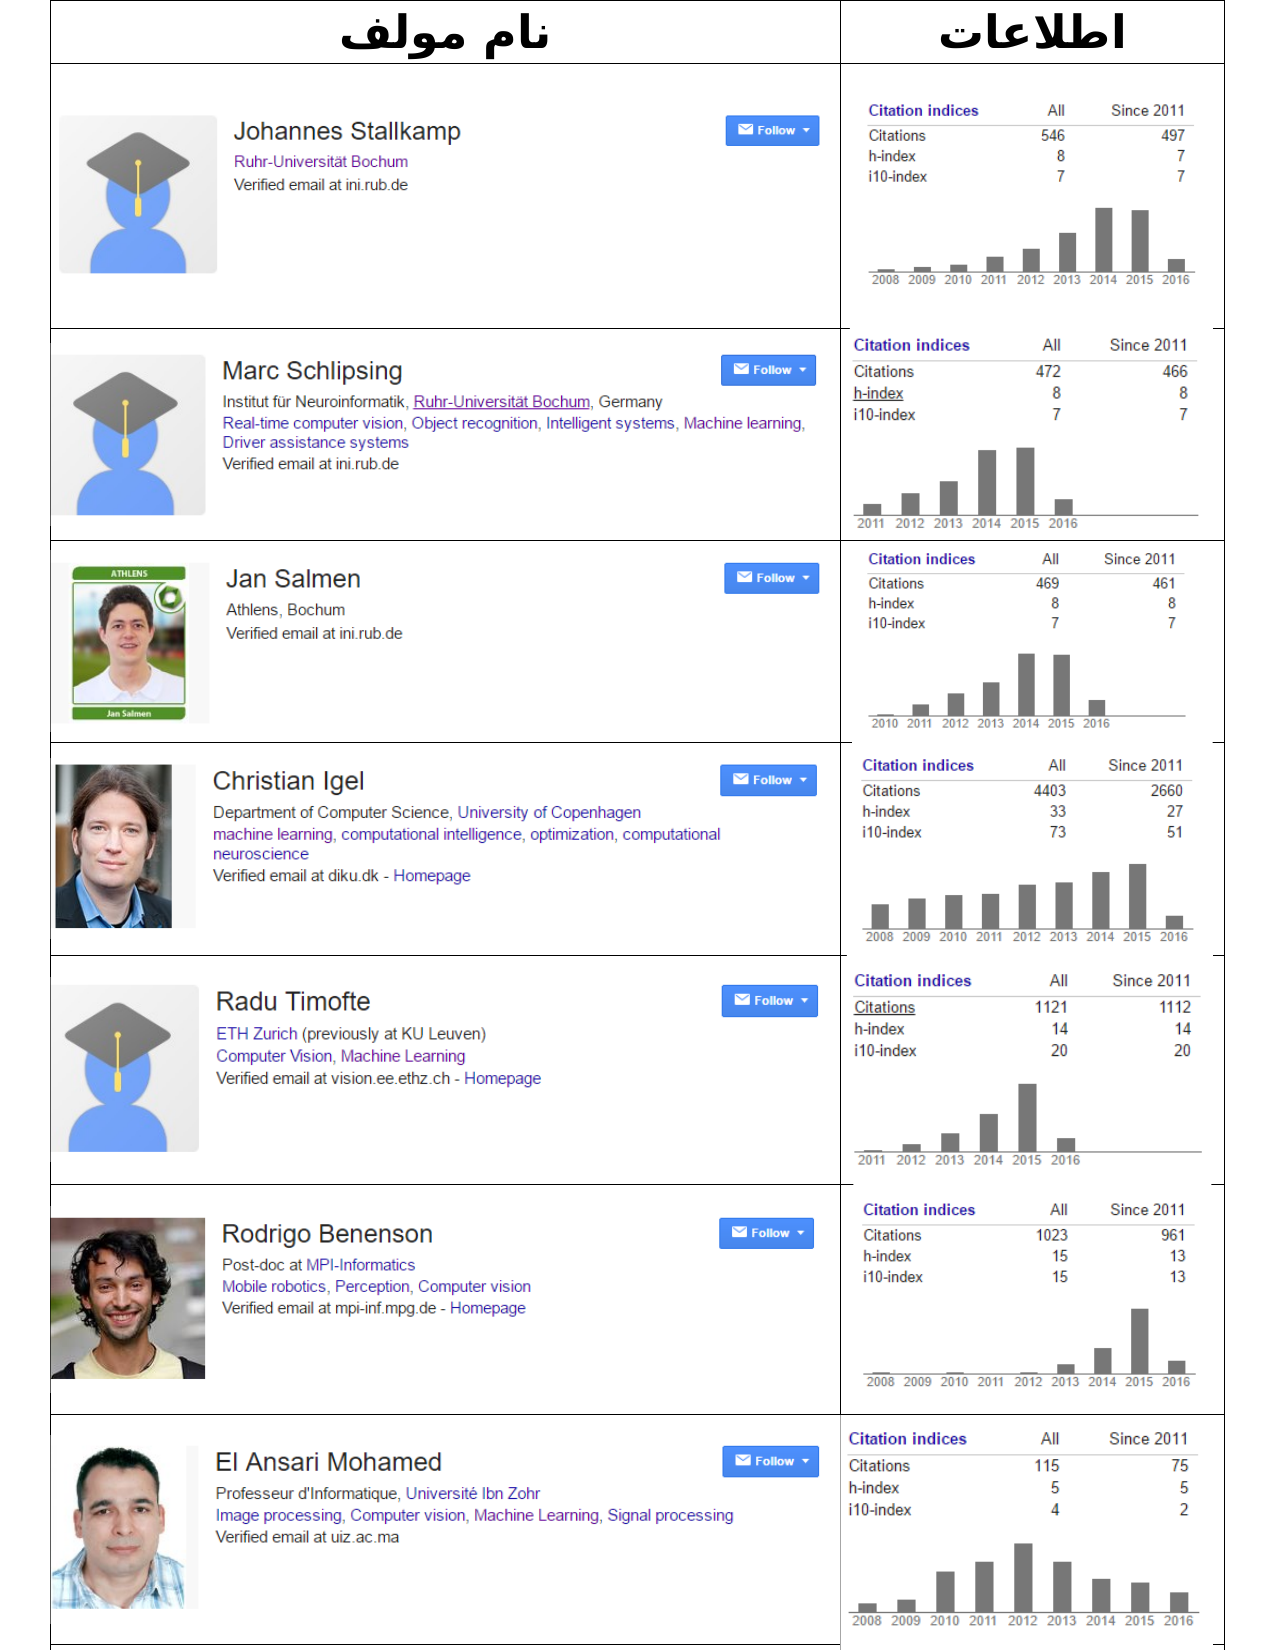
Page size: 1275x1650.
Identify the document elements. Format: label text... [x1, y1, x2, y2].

table_cell [1213, 1645, 1224, 1650]
table_cell [1213, 329, 1224, 540]
picture [50, 1435, 829, 1624]
picture [50, 1206, 829, 1393]
picture [50, 977, 829, 1162]
table_cell [51, 743, 840, 954]
table_cell [1213, 743, 1224, 954]
table_cell [841, 1185, 853, 1414]
picture [50, 758, 829, 939]
table_cell [51, 1645, 840, 1650]
table_cell [841, 64, 1224, 328]
table_header نام مولف [51, 1, 840, 63]
table_cell [841, 541, 863, 742]
table_cell [1201, 541, 1224, 742]
table_cell [51, 541, 840, 742]
picture [863, 92, 1202, 300]
table_cell [51, 1185, 840, 1414]
table_header اطلاعات [841, 1, 1224, 63]
picture [55, 106, 829, 286]
picture [50, 550, 829, 732]
table_cell [1213, 956, 1224, 1184]
table_cell [1213, 1415, 1224, 1644]
table_cell [1212, 1185, 1224, 1414]
picture [849, 328, 1213, 540]
picture [50, 343, 829, 526]
table_cell [51, 1415, 840, 1644]
table_cell [841, 956, 846, 1184]
picture [846, 541, 1213, 1414]
table_cell [841, 329, 849, 540]
table_cell [51, 329, 840, 540]
table_cell [51, 64, 840, 328]
picture [840, 1415, 1213, 1650]
table_cell [51, 956, 840, 1184]
table_cell [841, 743, 852, 954]
